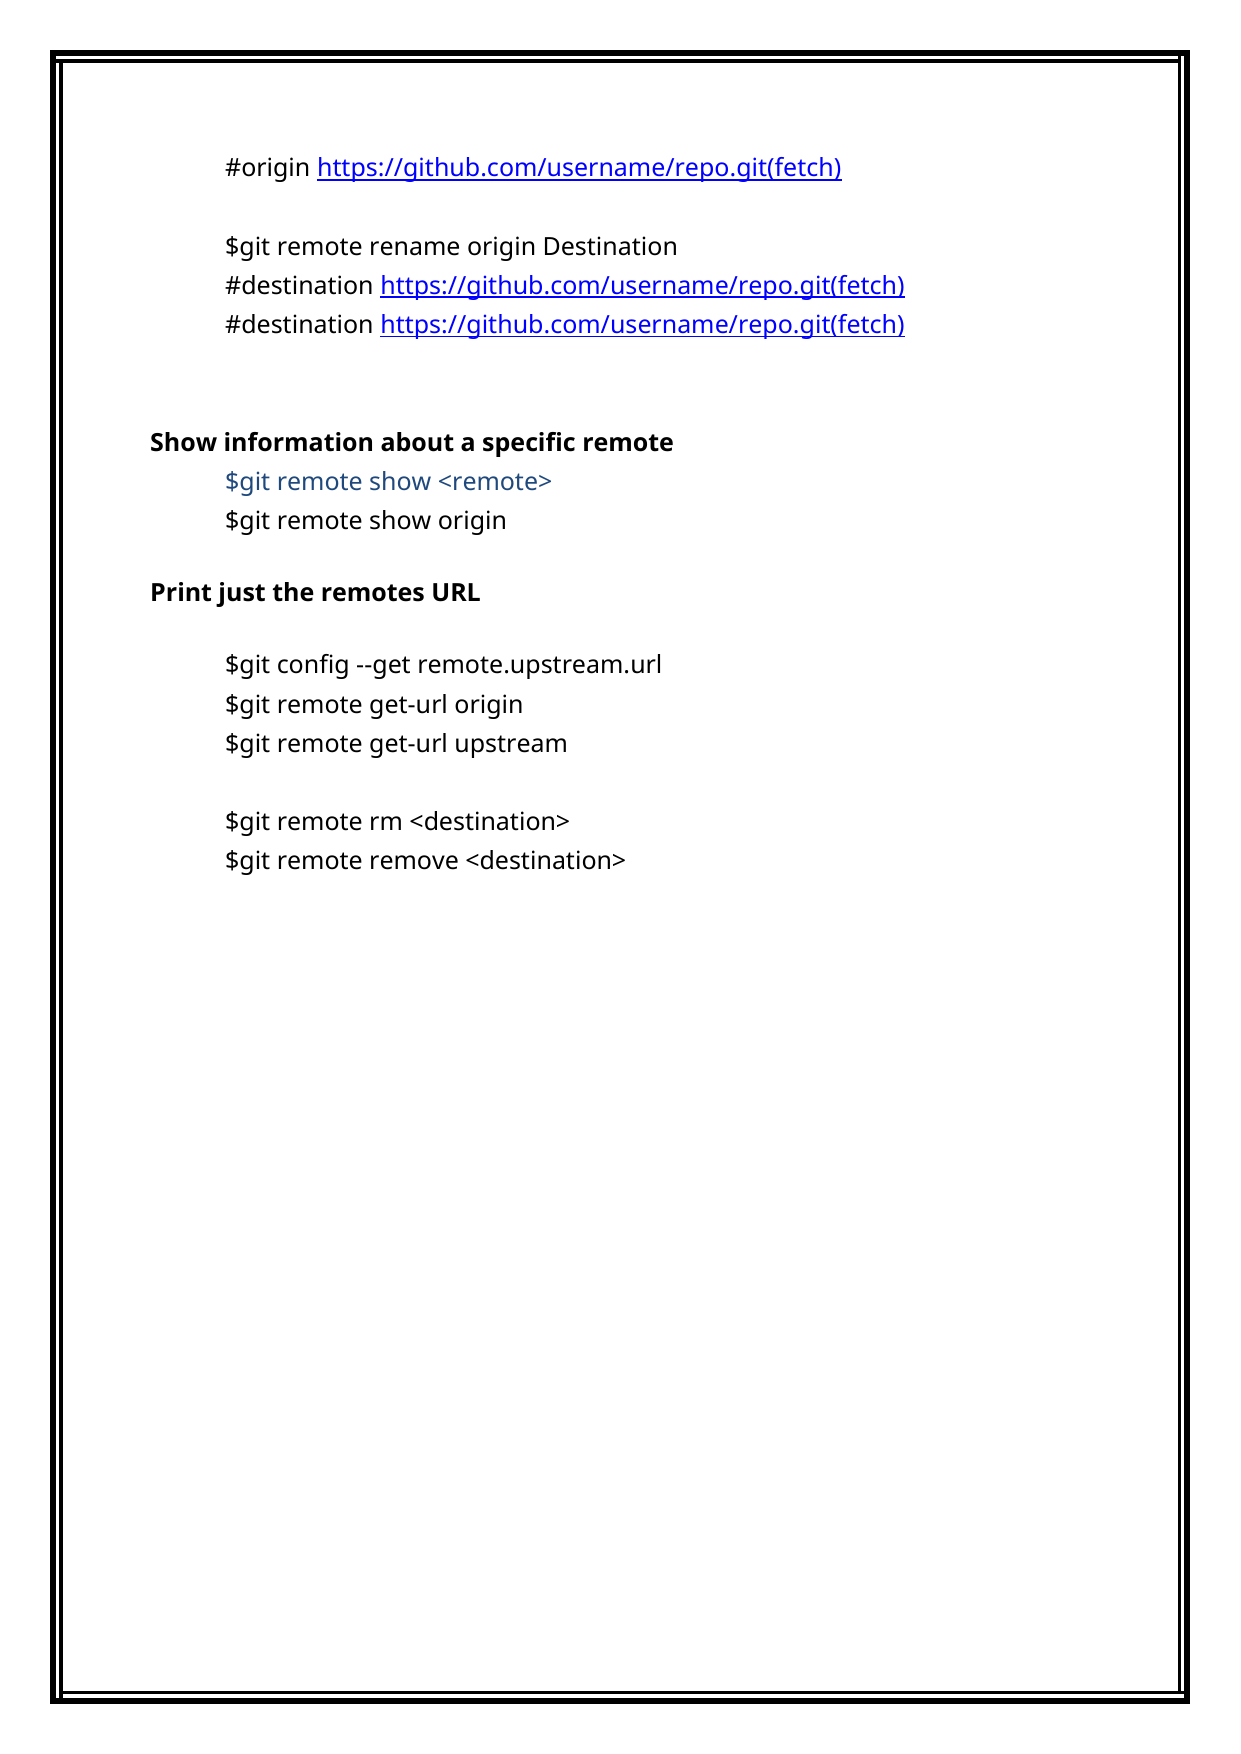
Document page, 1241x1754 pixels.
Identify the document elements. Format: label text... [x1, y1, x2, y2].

text $git remote get-url upstream [150, 725, 1090, 759]
text $git remote rename origin Destination [150, 228, 1090, 262]
text $git remote remove <destination> [150, 843, 1090, 877]
text #origin https://github.com/username/repo.git(fetch) [150, 150, 1090, 184]
text Print just the remotes URL [150, 575, 1090, 609]
text $git remote show <remote> [150, 463, 1090, 497]
text Show information about a specific remote [150, 424, 1090, 458]
text $git remote rm <destination> [150, 804, 1090, 838]
text #destination https://github.com/username/repo.git(fetch) [225, 267, 1090, 302]
text $git remote show origin [150, 502, 1090, 537]
text $git remote get-url origin [150, 686, 1090, 720]
text #destination https://github.com/username/repo.git(fetch) [150, 307, 1090, 341]
text $git config --get remote.upstream.url [150, 647, 1090, 681]
